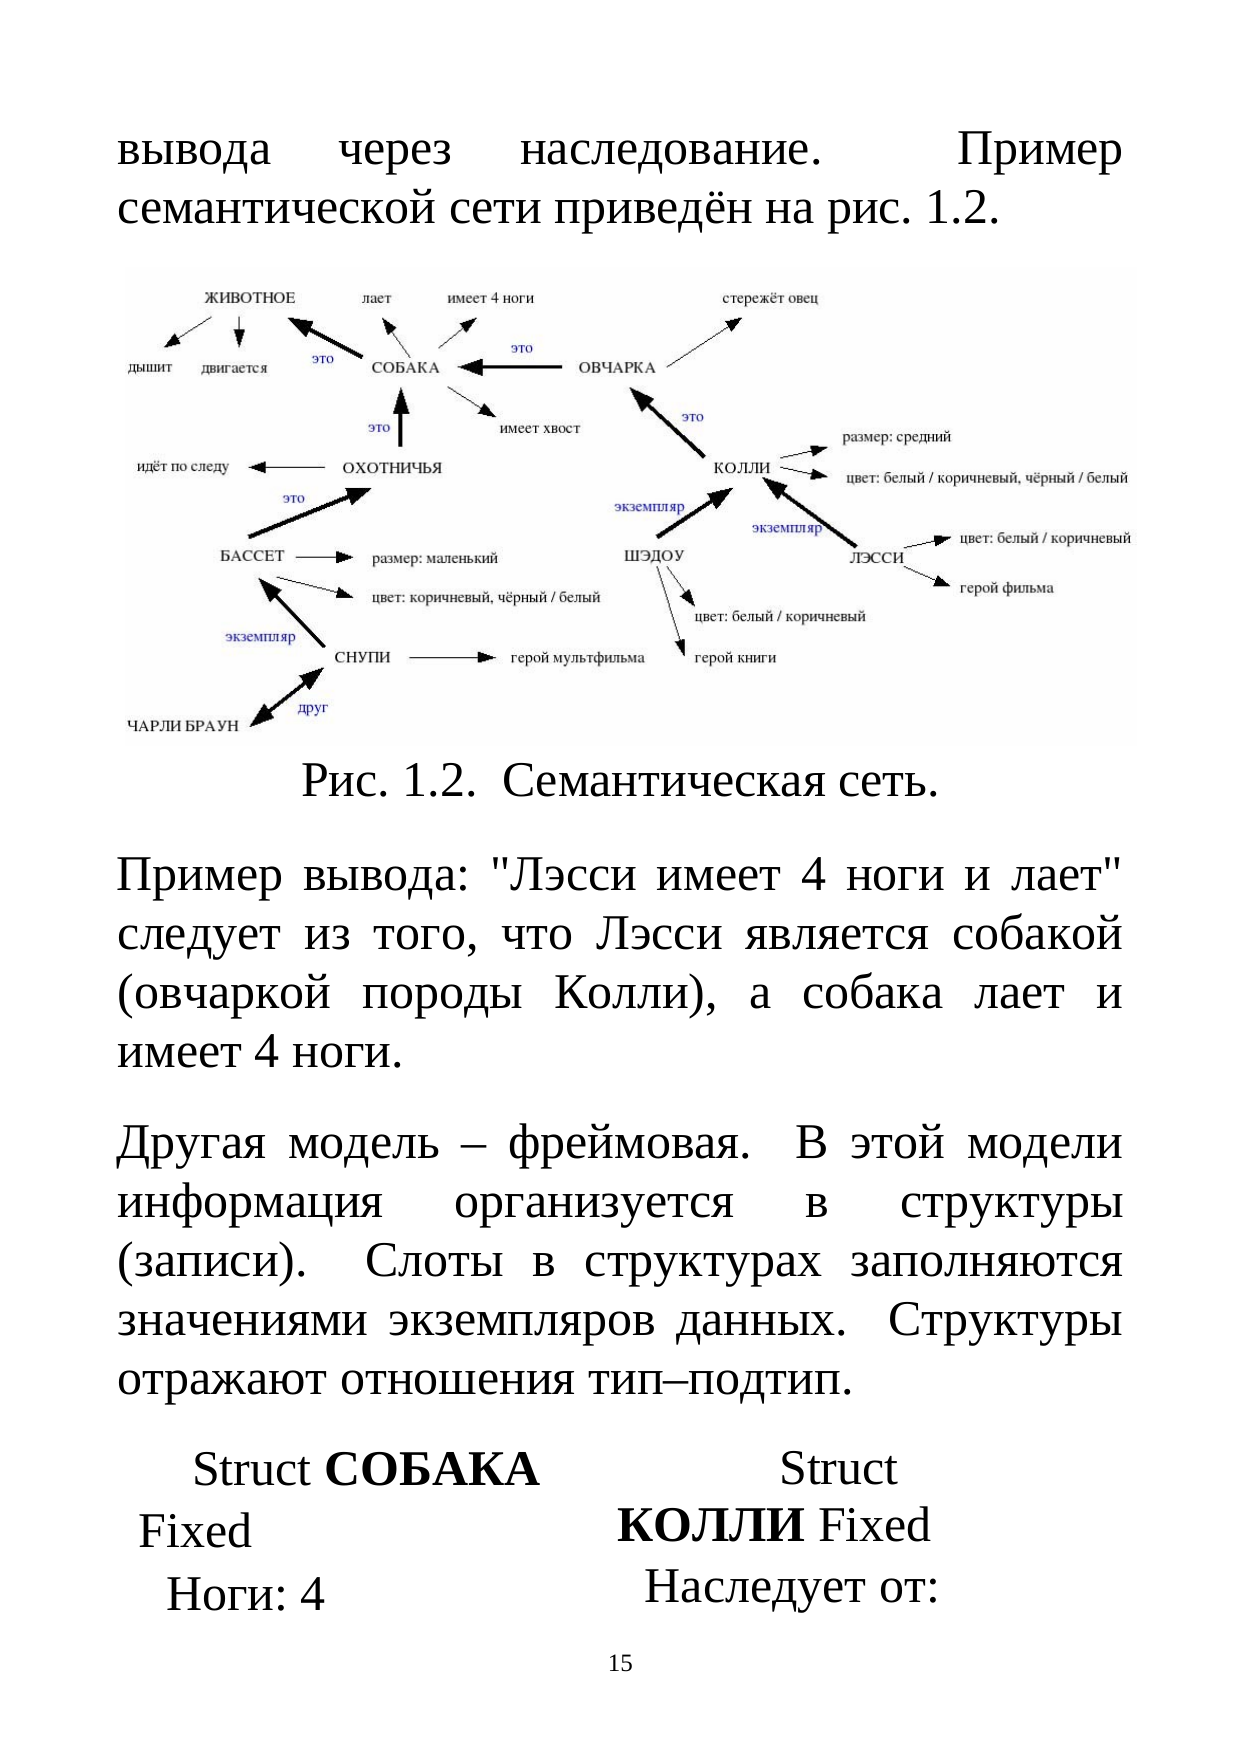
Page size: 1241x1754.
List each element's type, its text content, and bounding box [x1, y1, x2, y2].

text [117, 118, 1124, 235]
text Другая модель – фреймовая. В этой модели информация организуется в структуры (записи). Слоты в структурах заполняются значениями экземпляров данных. Структуры отражают отношения тип–подтип. [117, 1111, 1124, 1406]
picture [125, 267, 1137, 746]
text Рис. 1.2. Семантическая сеть. [163, 750, 1078, 808]
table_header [617, 1439, 952, 1631]
text Пример вывода: "Лэсси имеет 4 ноги и лает" следует из того, что Лэсси является собакой (овчаркой породы Колли), а собака лает и имеет 4 ноги. [117, 843, 1124, 1078]
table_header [138, 1439, 617, 1631]
